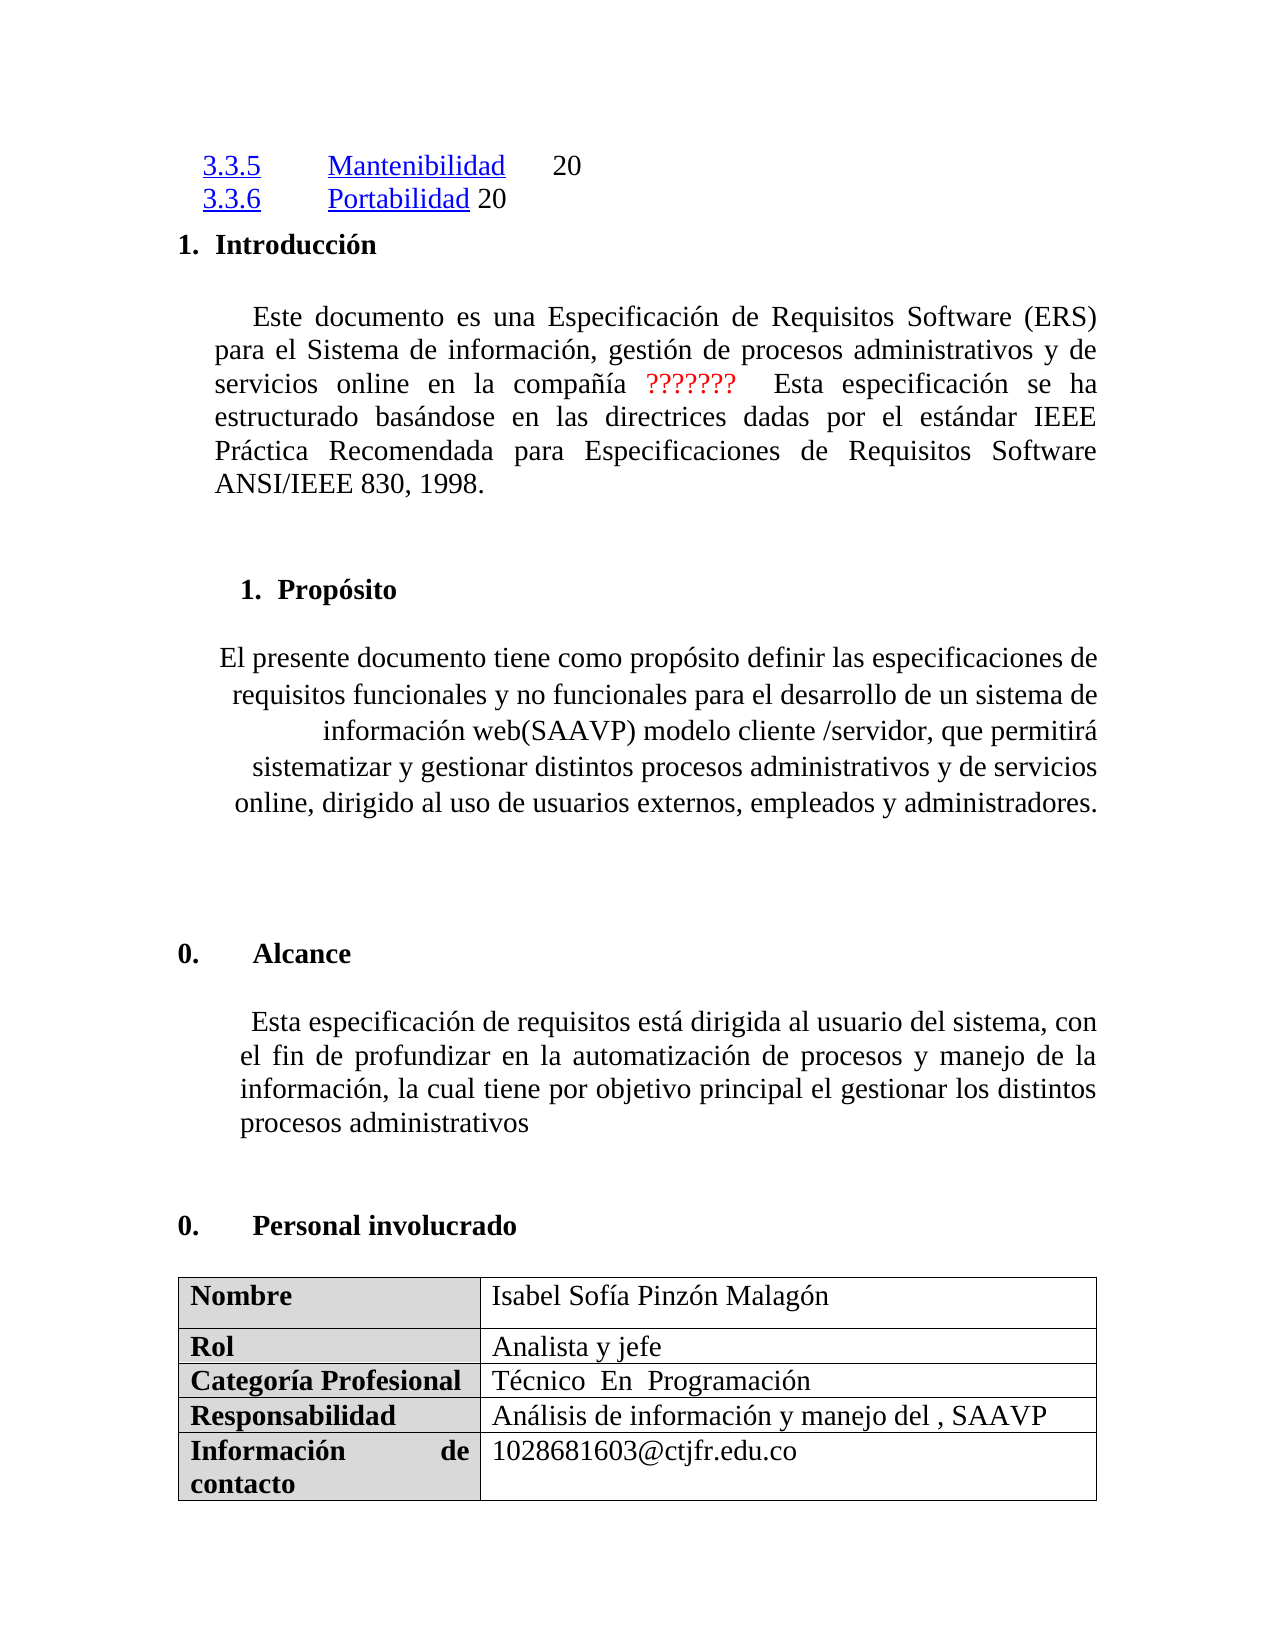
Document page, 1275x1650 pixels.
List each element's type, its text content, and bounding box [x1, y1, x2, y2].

list Alcance [177, 936, 1098, 969]
table_cell 1028681603@ctjfr.edu.co [481, 1433, 1096, 1500]
table_cell Responsabilidad [179, 1398, 480, 1432]
list Personal involucrado [177, 1208, 1098, 1242]
text El presente documento tiene como propósito definir las especificaciones de requisitos funcionales y no funcionales para el desarrollo de un sistema de información web(SAAVP) modelo cliente /servidor, que permitirá sistematizar y gestionar distintos procesos administrativos y de servicios online, dirigido al uso de usuarios externos, empleados y administradores. [177, 641, 1098, 819]
text Este documento es una Especificación de Requisitos Software (ERS) para el Sistema de información, gestión de procesos administrativos y de servicios online en la compañía ??????? Esta especificación se ha estructurado basándose en las directrices dadas por el estándar IEEE Práctica Recomendada para Especificaciones de Requisitos Software ANSI/IEEE 830, 1998. [214, 299, 1098, 500]
table_cell Rol [179, 1329, 480, 1362]
table_cell Análisis de información y manejo del , SAAVP [481, 1398, 1096, 1432]
text 3.3.6 Portabilidad 20 [202, 181, 1098, 215]
table_header Isabel Sofía Pinzón Malagón [481, 1278, 1096, 1328]
text Esta especificación de requisitos está dirigida al usuario del sistema, con el fin de profundizar en la automatización de procesos y manejo de la información, la cual tiene por objetivo principal el gestionar los distintos procesos administrativos [240, 1004, 1098, 1139]
table_header Nombre [179, 1278, 480, 1328]
table_cell Categoría Profesional [179, 1364, 480, 1397]
text 3.3.5 Mantenibilidad 20 [202, 148, 1098, 181]
list Propósito [240, 572, 1098, 606]
list Introducción [177, 227, 1098, 261]
table_cell Información de contacto [179, 1433, 480, 1500]
table_cell Analista y jefe [481, 1329, 1096, 1362]
table_cell Técnico En Programación [481, 1364, 1096, 1397]
